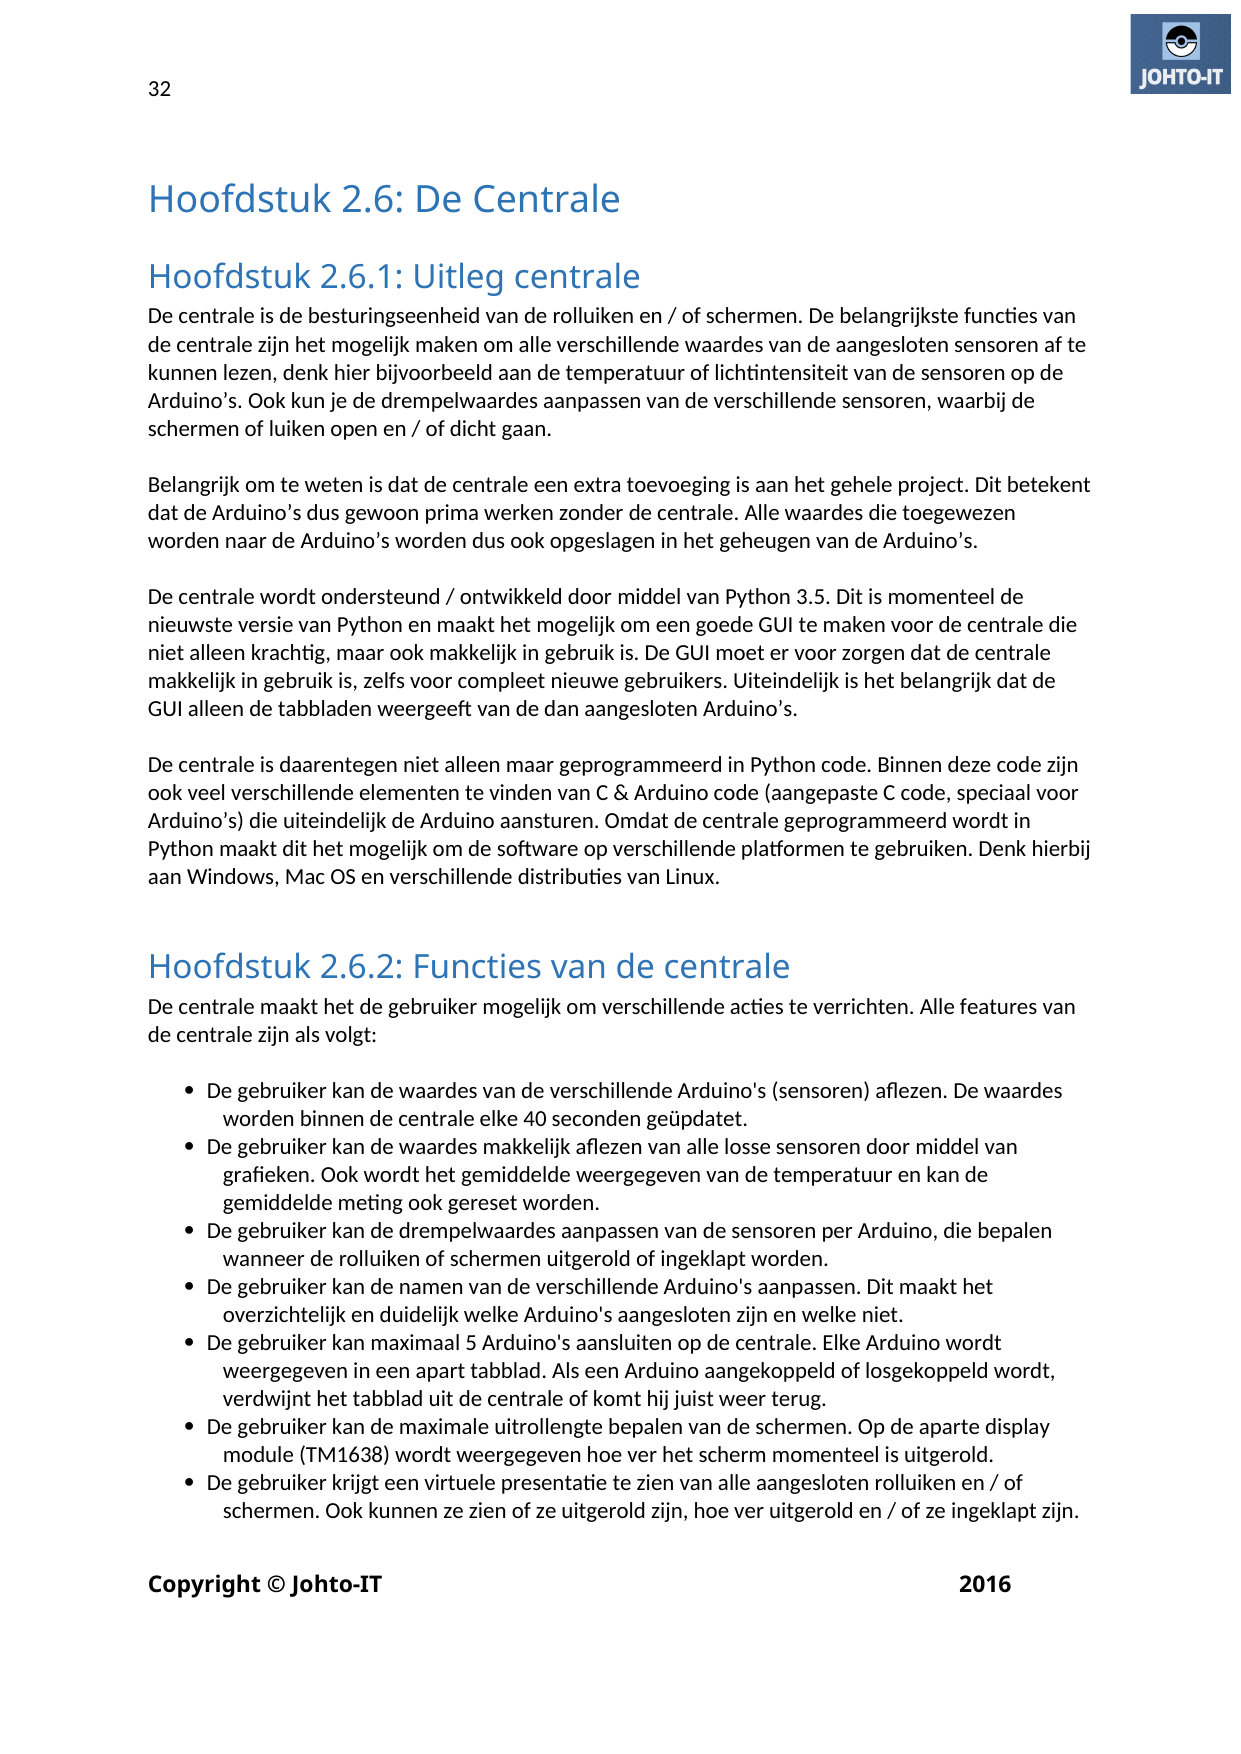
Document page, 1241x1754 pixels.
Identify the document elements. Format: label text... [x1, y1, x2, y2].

subtitle Hoofdstuk 2.6.2: Functies van de centrale [148, 943, 1093, 988]
list De gebruiker kan de waardes van de verschillende Arduino's (sensoren) aflezen. De waardes worden binnen de centrale elke 40 seconden geüpdatet. [185, 1076, 1093, 1132]
subtitle Hoofdstuk 2.6.1: Uitleg centrale [148, 253, 1093, 298]
picture [1130, 14, 1231, 94]
list De gebruiker kan maximaal 5 Arduino's aansluiten op de centrale. Elke Arduino wordt weergegeven in een apart tabblad. Als een Arduino aangekoppeld of losgekoppeld wordt, verdwijnt het tabblad uit de centrale of komt hij juist weer terug. [185, 1328, 1093, 1412]
list De gebruiker krijgt een virtuele presentatie te zien van alle aangesloten rolluiken en / of schermen. Ook kunnen ze zien of ze uitgerold zijn, hoe ver uitgerold en / of ze ingeklapt zijn. [185, 1468, 1093, 1524]
list De gebruiker kan de maximale uitrollengte bepalen van de schermen. Op de aparte display module (TM1638) wordt weergegeven hoe ver het scherm momenteel is uitgerold. [185, 1412, 1093, 1468]
list De gebruiker kan de waardes makkelijk aflezen van alle losse sensoren door middel van grafieken. Ook wordt het gemiddelde weergegeven van de temperatuur en kan de gemiddelde meting ook gereset worden. [185, 1132, 1093, 1216]
text De centrale is de besturingseenheid van de rolluiken en / of schermen. De belangrijkste functies van de centrale zijn het mogelijk maken om alle verschillende waardes van de aangesloten sensoren af te kunnen lezen, denk hier bijvoorbeeld aan de temperatuur of lichtintensiteit van de sensoren op de Arduino’s. Ook kun je de drempelwaardes aanpassen van de verschillende sensoren, waarbij de schermen of luiken open en / of dicht gaan. [148, 302, 1093, 442]
text De centrale wordt ondersteund / ontwikkeld door middel van Python 3.5. Dit is momenteel de nieuwste versie van Python en maakt het mogelijk om een goede GUI te maken voor de centrale die niet alleen krachtig, maar ook makkelijk in gebruik is. De GUI moet er voor zorgen dat de centrale makkelijk in gebruik is, zelfs voor compleet nieuwe gebruikers. Uiteindelijk is het belangrijk dat de GUI alleen de tabbladen weergeeft van de dan aangesloten Arduino’s. [148, 582, 1093, 722]
text De centrale is daarentegen niet alleen maar geprogrammeerd in Python code. Binnen deze code zijn ook veel verschillende elementen te vinden van C & Arduino code (aangepaste C code, speciaal voor Arduino’s) die uiteindelijk de Arduino aansturen. Omdat de centrale geprogrammeerd wordt in Python maakt dit het mogelijk om de software op verschillende platformen te gebruiken. Denk hierbij aan Windows, Mac OS en verschillende distributies van Linux. [148, 750, 1093, 890]
list De gebruiker kan de drempelwaardes aanpassen van de sensoren per Arduino, die bepalen wanneer de rolluiken of schermen uitgerold of ingeklapt worden. [185, 1216, 1093, 1272]
text De centrale maakt het de gebruiker mogelijk om verschillende acties te verrichten. Alle features van de centrale zijn als volgt: [148, 992, 1093, 1048]
subtitle Hoofdstuk 2.6: De Centrale [148, 173, 1093, 224]
list De gebruiker kan de namen van de verschillende Arduino's aanpassen. Dit maakt het overzichtelijk en duidelijk welke Arduino's aangesloten zijn en welke niet. [185, 1272, 1093, 1328]
text Belangrijk om te weten is dat de centrale een extra toevoeging is aan het gehele project. Dit betekent dat de Arduino’s dus gewoon prima werken zonder de centrale. Alle waardes die toegewezen worden naar de Arduino’s worden dus ook opgeslagen in het geheugen van de Arduino’s. [148, 470, 1093, 554]
